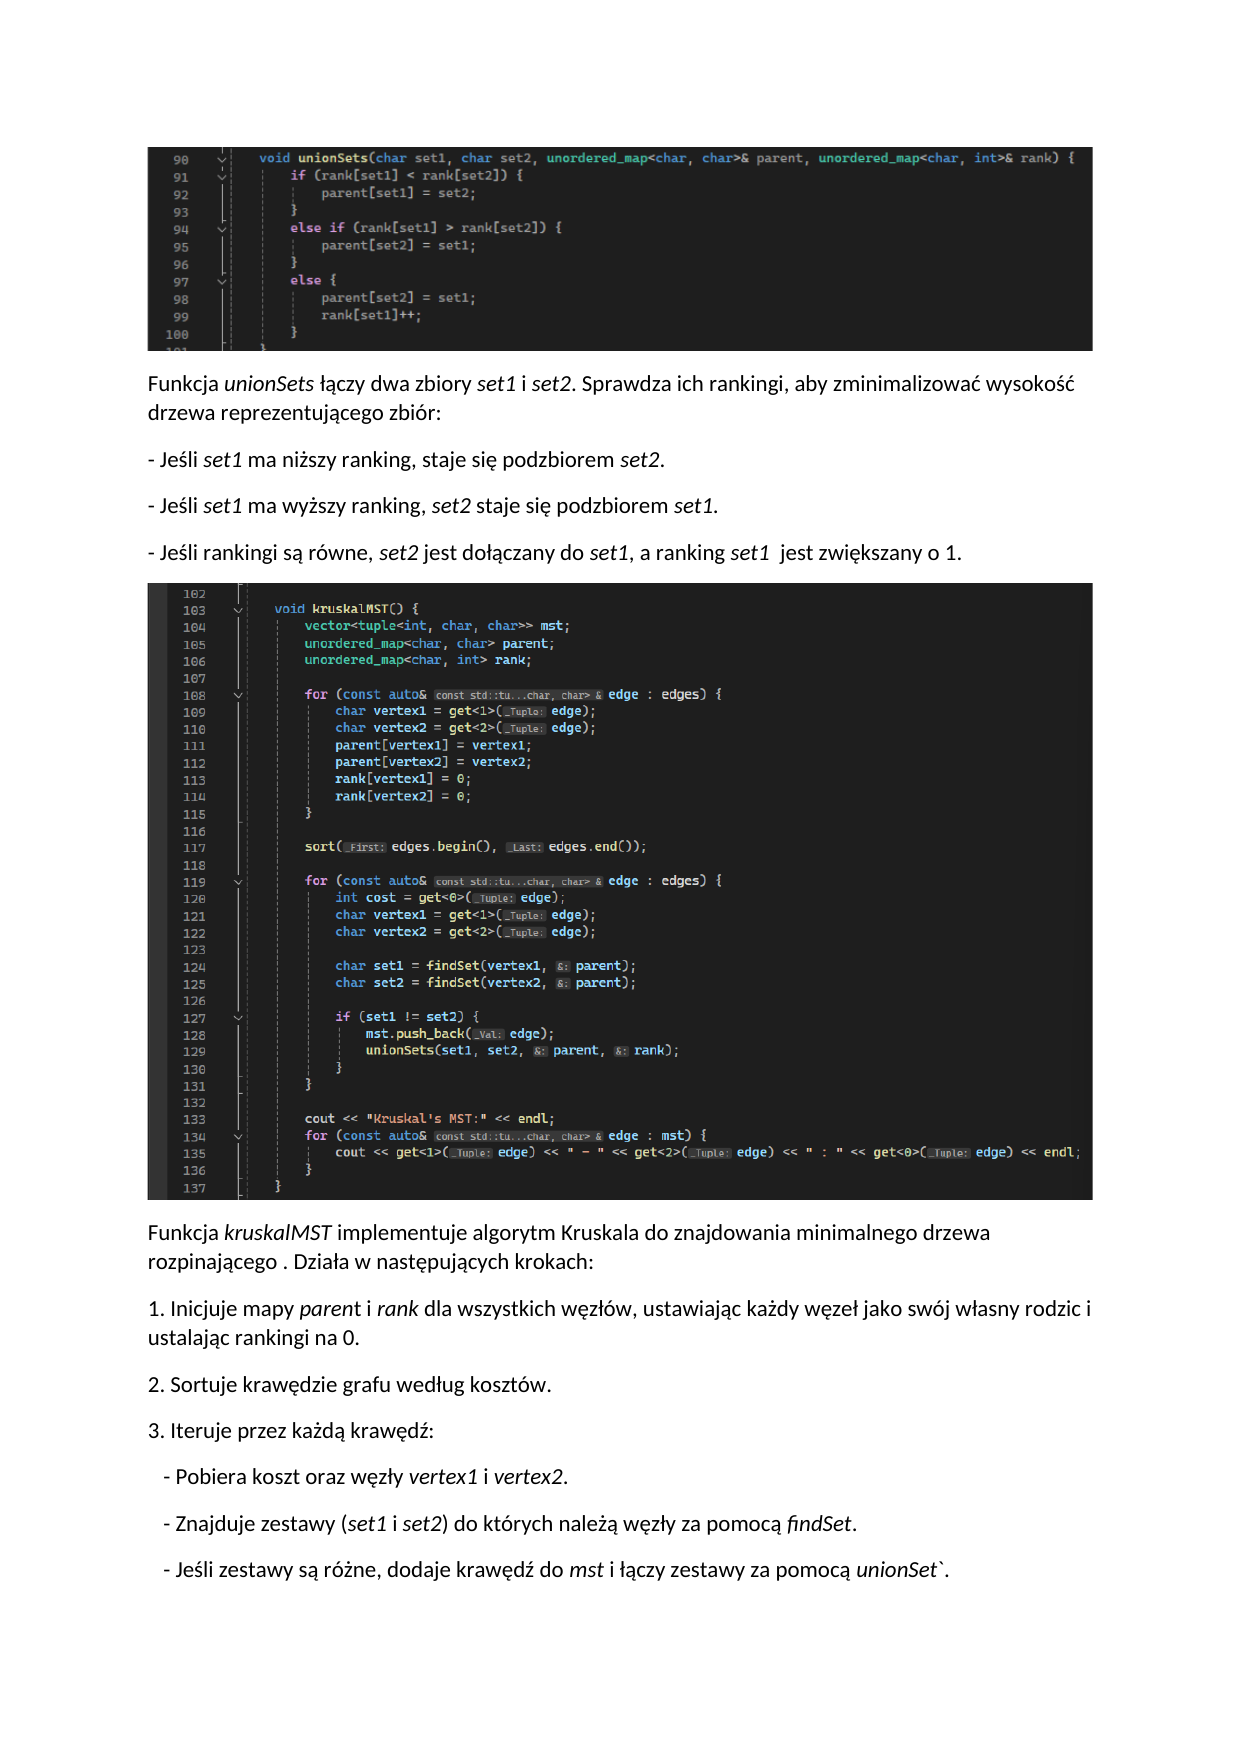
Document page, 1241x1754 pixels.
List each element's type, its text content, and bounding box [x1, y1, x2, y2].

subtitle - Jeśli set1 ma wyższy ranking, set2 staje się podzbiorem set1. [148, 491, 1093, 519]
subtitle - Pobiera koszt oraz węzły vertex1 i vertex2. [148, 1462, 1093, 1490]
subtitle 2. Sortuje krawędzie grafu według kosztów. [148, 1370, 1093, 1398]
subtitle - Jeśli rankingi są równe, set2 jest dołączany do set1, a ranking set1 jest zwiększany o 1. [148, 538, 1093, 566]
picture [147, 583, 1093, 1200]
subtitle - Znajduje zestawy (set1 i set2) do których należą węzły za pomocą findSet. [148, 1509, 1093, 1537]
picture [147, 147, 1093, 351]
subtitle 3. Iteruje przez każdą krawędź: [148, 1416, 1093, 1444]
subtitle Funkcja kruskalMST implementuje algorytm Kruskala do znajdowania minimalnego drzewa rozpinającego . Działa w następujących krokach: [148, 1218, 1093, 1275]
subtitle - Jeśli set1 ma niższy ranking, staje się podzbiorem set2. [148, 445, 1093, 473]
subtitle - Jeśli zestawy są różne, dodaje krawędź do mst i łączy zestawy za pomocą unionSet`. [148, 1555, 1093, 1583]
subtitle 1. Inicjuje mapy parent i rank dla wszystkich węzłów, ustawiając każdy węzeł jako swój własny rodzic i ustalając rankingi na 0. [148, 1294, 1093, 1351]
subtitle Funkcja unionSets łączy dwa zbiory set1 i set2. Sprawdza ich rankingi, aby zminimalizować wysokość drzewa reprezentującego zbiór: [148, 369, 1093, 427]
